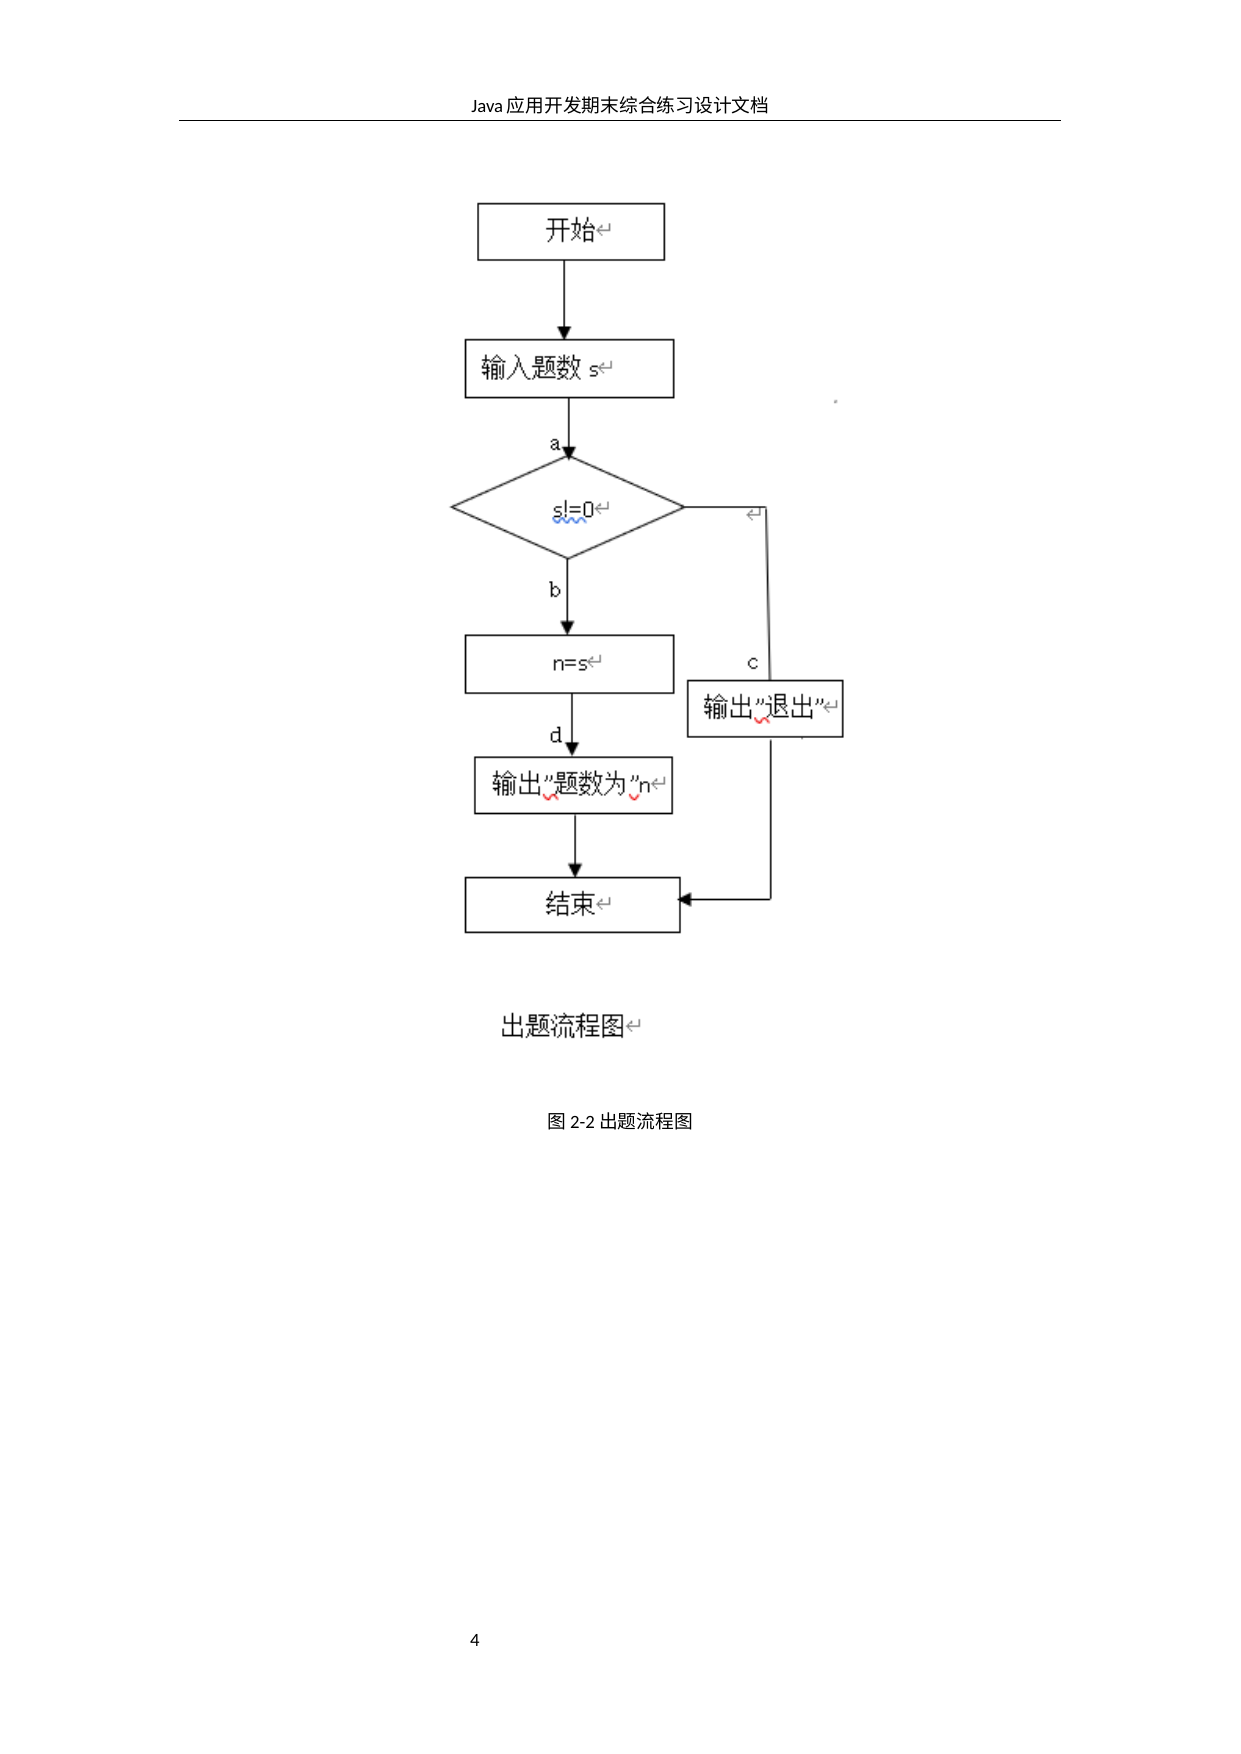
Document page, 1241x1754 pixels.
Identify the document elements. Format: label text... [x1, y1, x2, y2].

text 图2-2 出题流程图 [187, 1104, 1053, 1137]
picture [368, 162, 872, 1071]
